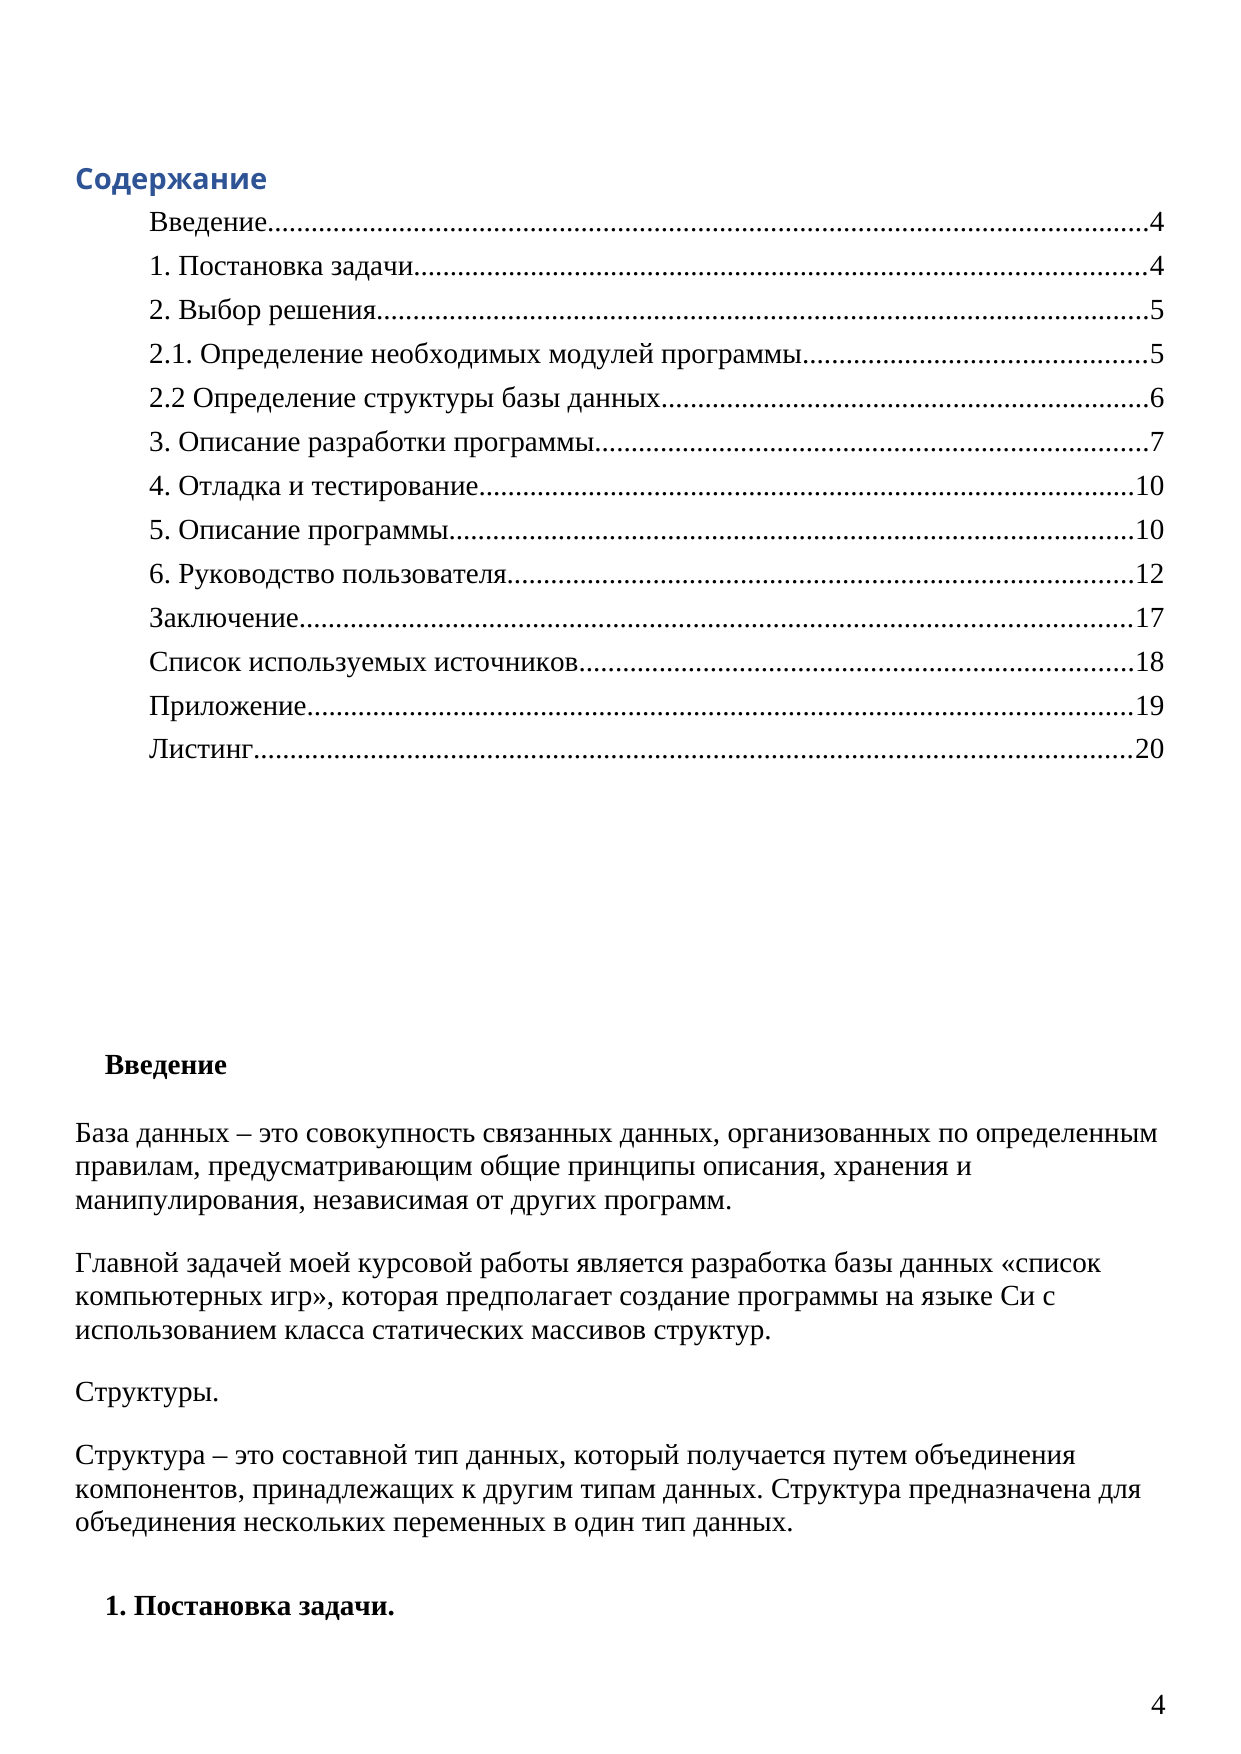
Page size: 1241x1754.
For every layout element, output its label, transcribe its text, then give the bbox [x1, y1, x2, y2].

subtitle Введение [75, 1047, 1165, 1081]
text Структуры. [75, 1374, 1165, 1408]
text Главной задачей моей курсовой работы является разработка базы данных «список компьютерных игр», которая предполагает создание программы на языке Си с использованием класса статических массивов структур. [75, 1245, 1165, 1345]
text База данных – это совокупность связанных данных, организованных по определенным правилам, предусматривающим общие принципы описания, хранения и манипулирования, независимая от других программ. [75, 1115, 1165, 1216]
text Структура – это составной тип данных, который получается путем объединения компонентов, принадлежащих к другим типам данных. Структура предназначена для объединения нескольких переменных в один тип данных. [75, 1437, 1165, 1538]
subtitle 1. Постановка задачи. [75, 1588, 1165, 1621]
